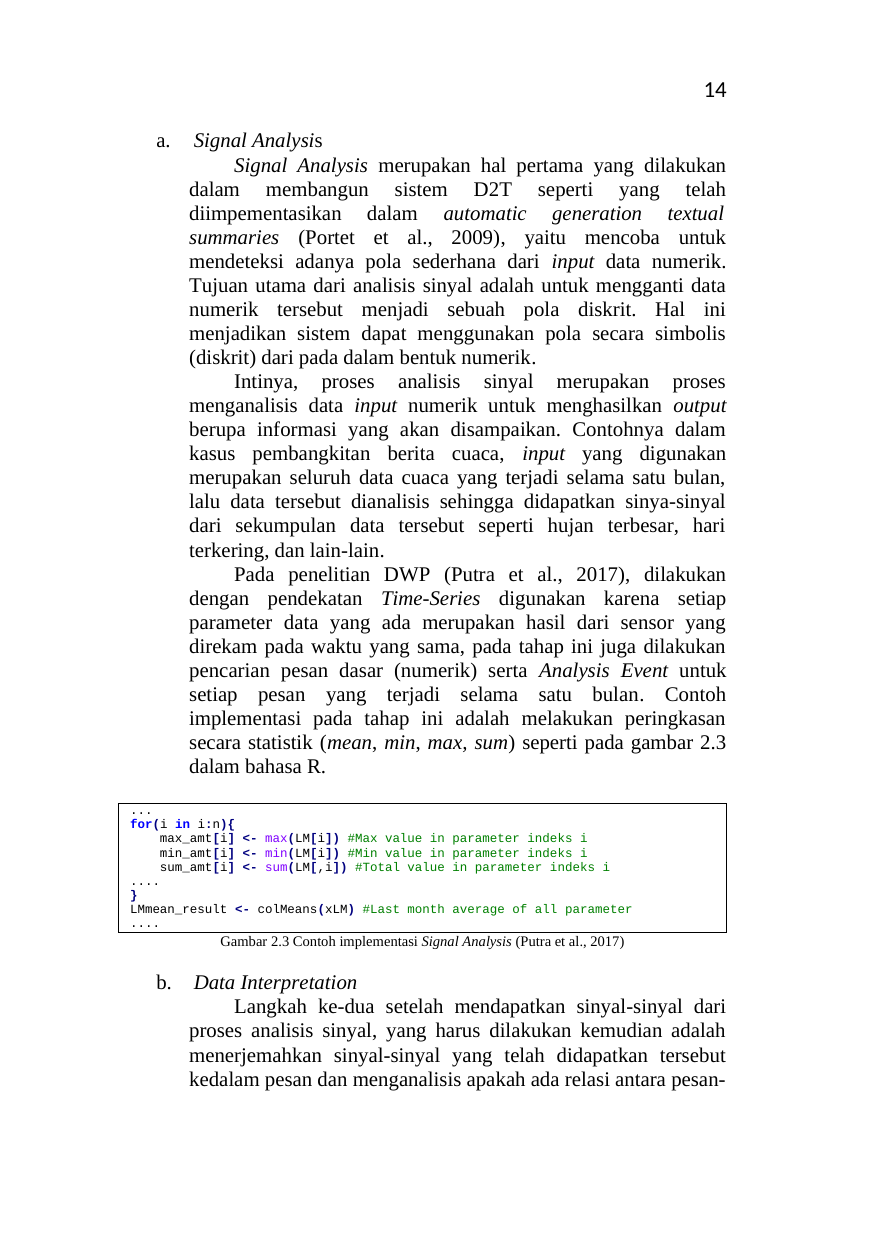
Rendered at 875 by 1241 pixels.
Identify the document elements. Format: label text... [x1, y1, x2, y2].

list Signal Analysis [156, 128, 726, 152]
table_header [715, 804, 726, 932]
list Data Interpretation [156, 970, 726, 994]
list Signal Analysis merupakan hal pertama yang dilakukan dalam membangun sistem D2T seperti yang telah diimpementasikan dalam automatic generation textual summaries (Portet et al., 2009), yaitu mencoba untuk mendeteksi adanya pola sederhana dari input data numerik. Tujuan utama dari analisis sinyal adalah untuk mengganti data numerik tersebut menjadi sebuah pola diskrit. Hal ini menjadikan sistem dapat menggunakan pola secara simbolis (diskrit) dari pada dalam bentuk numerik. [189, 152, 726, 369]
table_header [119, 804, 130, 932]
list Intinya, proses analisis sinyal merupakan proses menganalisis data input numerik untuk menghasilkan output berupa informasi yang akan disampaikan. Contohnya dalam kasus pembangkitan berita cuaca, input yang digunakan merupakan seluruh data cuaca yang terjadi selama satu bulan, lalu data tersebut dianalisis sehingga didapatkan sinya-sinyal dari sekumpulan data tersebut seperti hujan terbesar, hari terkering, dan lain-lain. [189, 369, 726, 562]
list Pada penelitian DWP (Putra et al., 2017), dilakukan dengan pendekatan Time-Series digunakan karena setiap parameter data yang ada merupakan hasil dari sensor yang direkam pada waktu yang sama, pada tahap ini juga dilakukan pencarian pesan dasar (numerik) serta Analysis Event untuk setiap pesan yang terjadi selama satu bulan. Contoh implementasi pada tahap ini adalah melakukan peringkasan secara statistik (mean, min, max, sum) seperti pada gambar 2.3 dalam bahasa R. [189, 562, 726, 778]
text Gambar 2.3 Contoh implementasi Signal Analysis (Putra et al., 2017) [118, 933, 726, 949]
